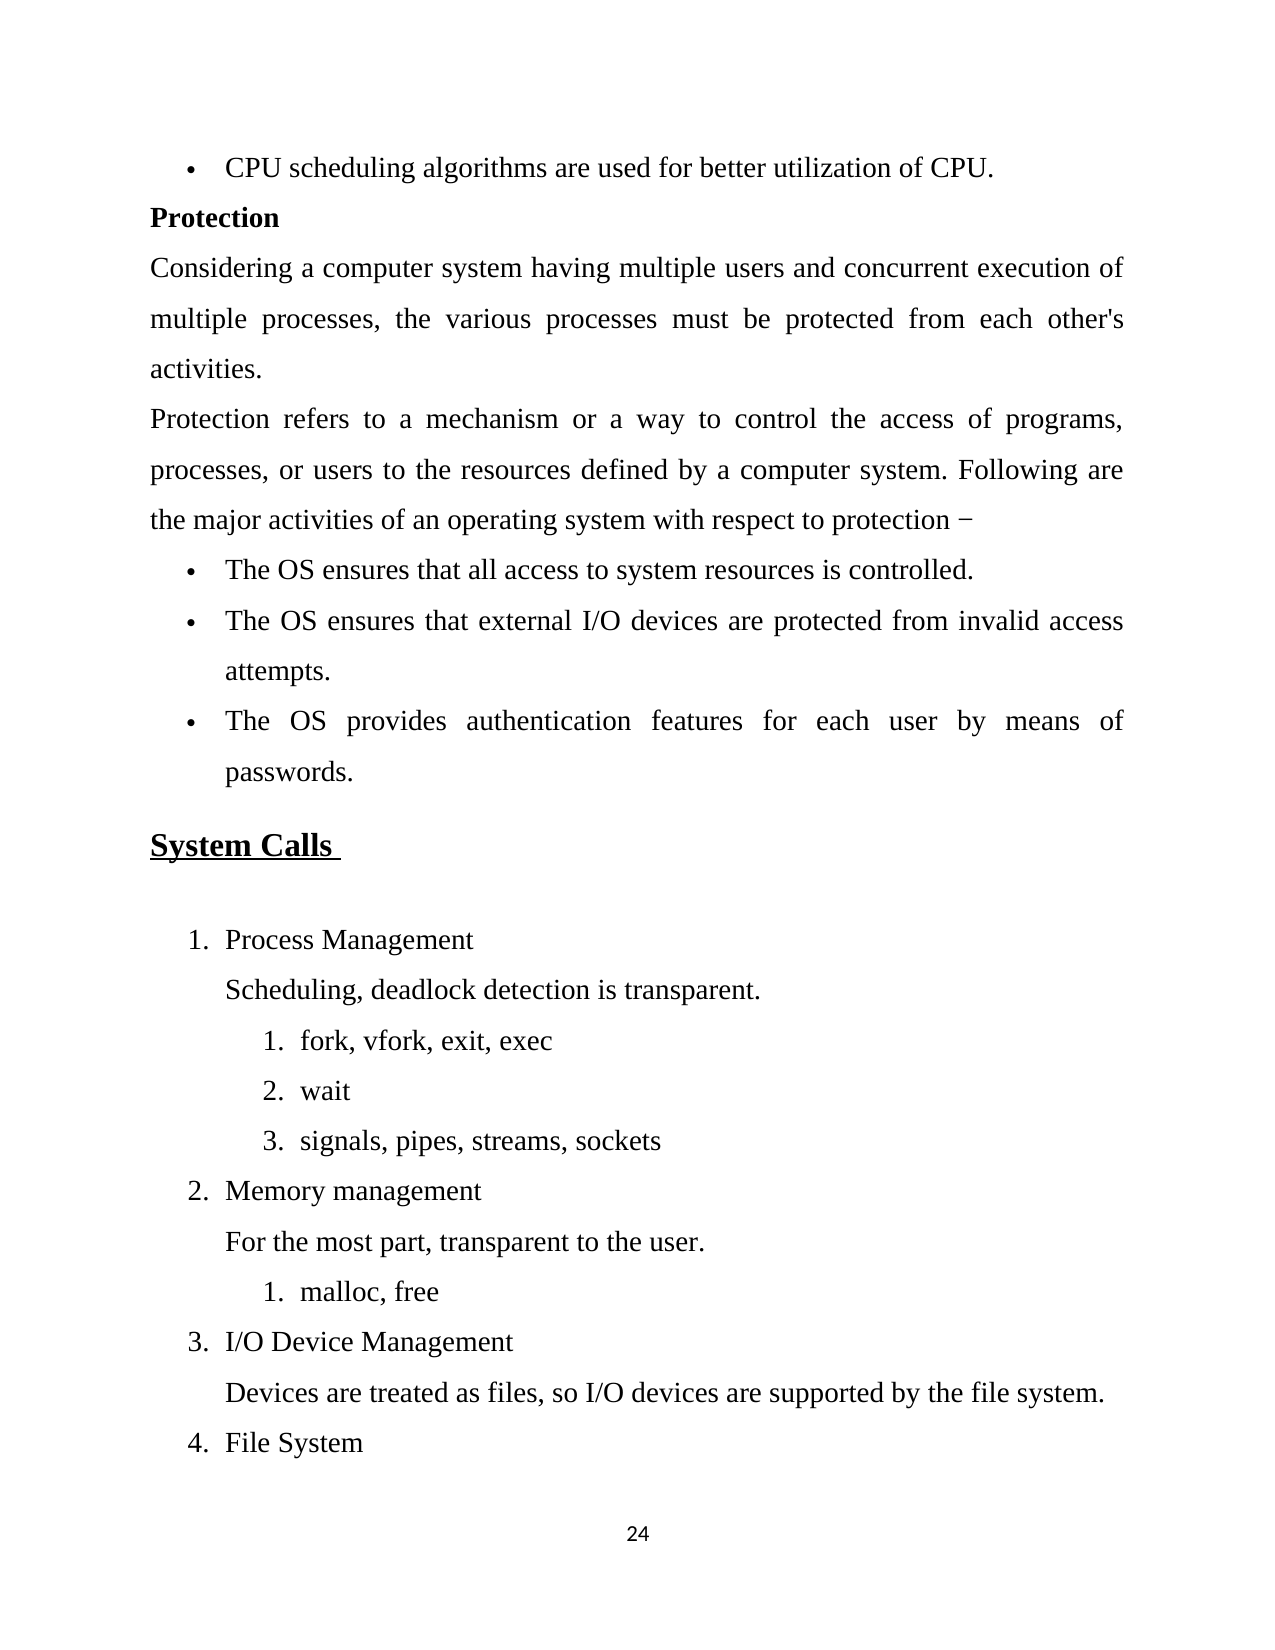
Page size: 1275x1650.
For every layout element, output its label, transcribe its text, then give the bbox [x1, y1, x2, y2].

text Devices are treated as files, so I/O devices are supported by the file system. [225, 1375, 1125, 1408]
list The OS ensures that external I/O devices are protected from invalid access attempts. [187, 603, 1125, 687]
text For the most part, transparent to the user. [225, 1224, 1125, 1257]
text Protection refers to a mechanism or a way to control the access of programs, processes, or users to the resources defined by a computer system. Following are the major activities of an operating system with respect to protection − [150, 402, 1125, 536]
list I/O Device Management [187, 1324, 1125, 1358]
list signals, pipes, streams, sockets [262, 1123, 1125, 1157]
list malloc, free [262, 1274, 1125, 1308]
list The OS ensures that all access to system resources is controlled. [187, 552, 1125, 586]
list fork, vfork, exit, exec [262, 1023, 1125, 1056]
list The OS provides authentication features for each user by means of passwords. [187, 703, 1125, 787]
list Memory management [187, 1173, 1125, 1207]
text Considering a computer system having multiple users and concurrent execution of multiple processes, the various processes must be protected from each other's activities. [150, 251, 1125, 385]
list Process Management [187, 922, 1125, 956]
list CPU scheduling algorithms are used for better utilization of CPU. [187, 150, 1125, 183]
list wait [262, 1073, 1125, 1106]
list File System [187, 1425, 1125, 1459]
text Scheduling, deadlock detection is transparent. [225, 972, 1125, 1006]
text Protection [150, 200, 1125, 234]
subtitle System Calls [150, 825, 1125, 863]
